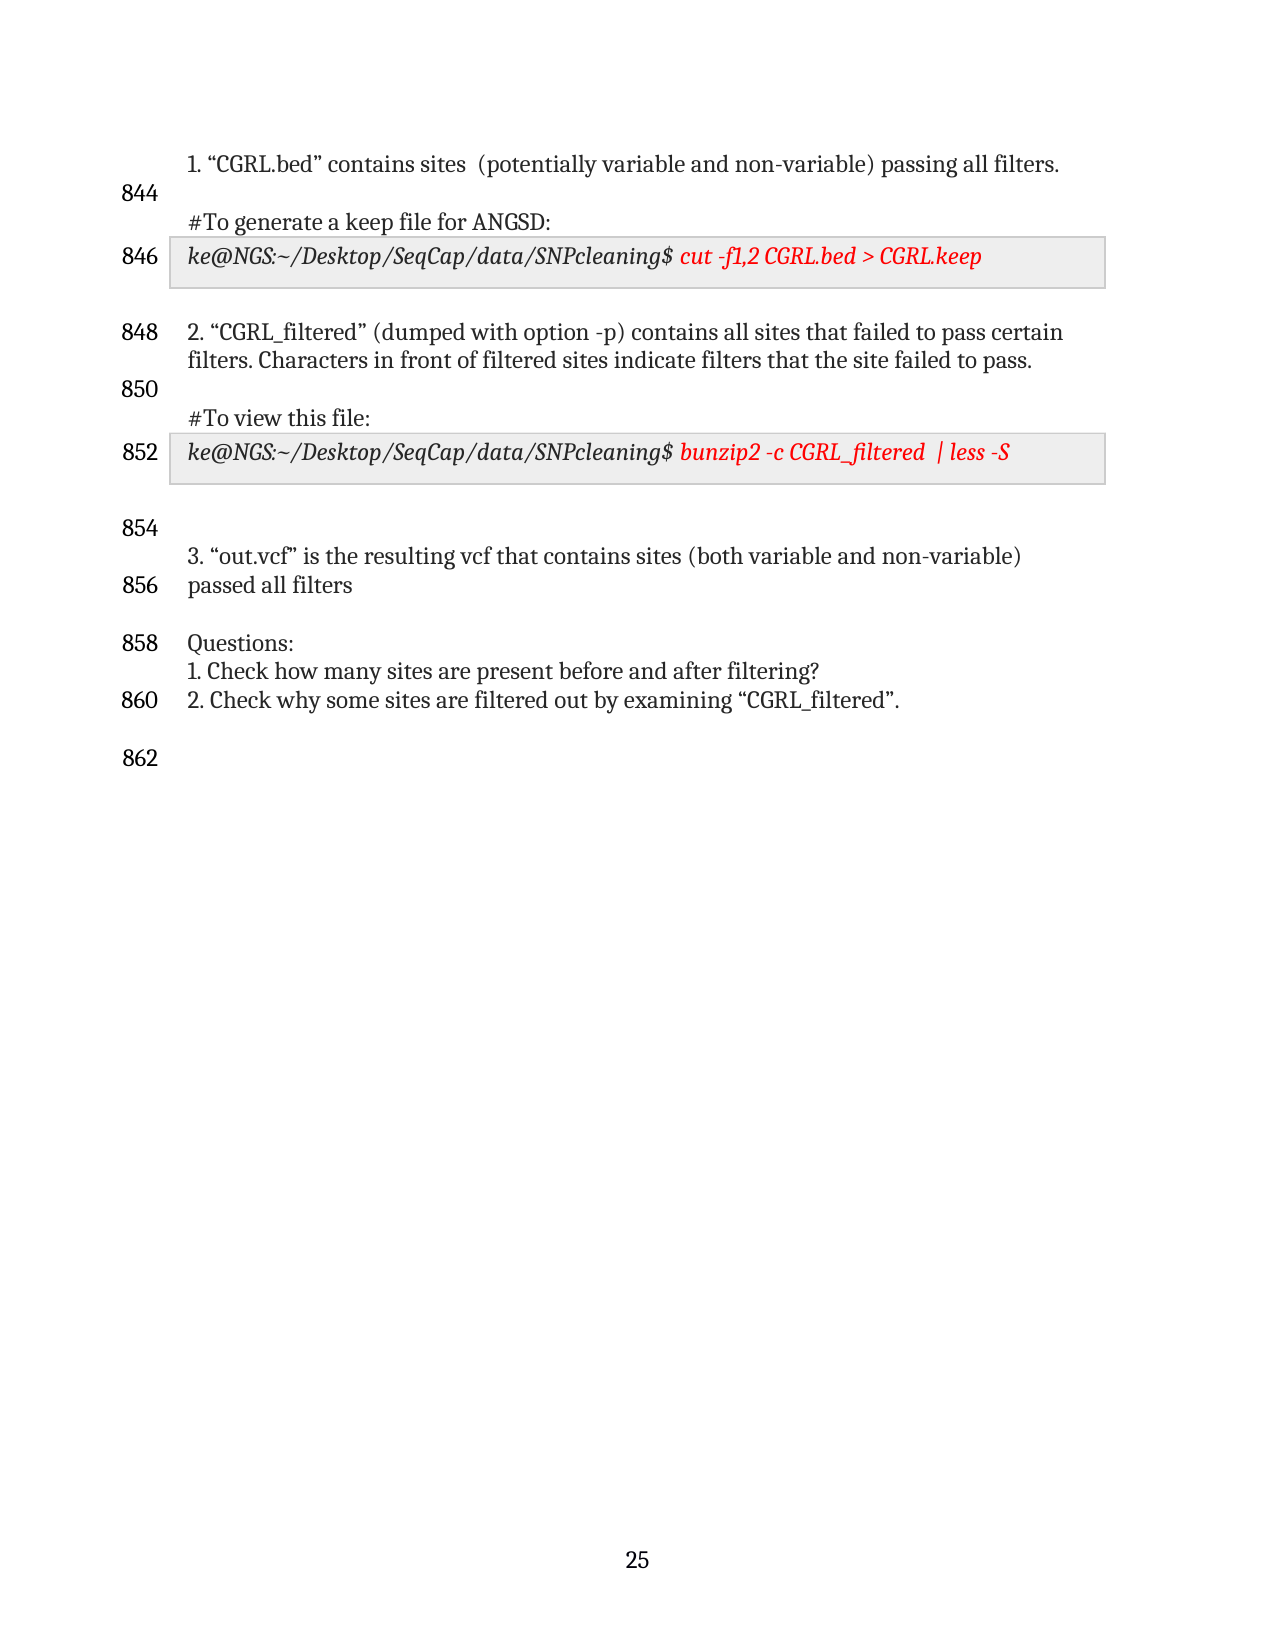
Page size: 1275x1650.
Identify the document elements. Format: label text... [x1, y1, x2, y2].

text 2. “CGRL_filtered” (dumped with option -p) contains all sites that failed to pass certain filters. Characters in front of filtered sites indicate filters that the site failed to pass. [187, 317, 1087, 375]
text 3. “out.vcf” is the resulting vcf that contains sites (both variable and non-variable) passed all filters [187, 542, 1087, 600]
text ke@NGS:~/Desktop/SeqCap/data/SNPcleaning$ cut -f1,2 CGRL.bed > CGRL.keep [171, 238, 1104, 287]
text 2. Check why some sites are filtered out by examining “CGRL_filtered”. [187, 686, 1087, 715]
text Questions: [187, 628, 1087, 657]
text 1. “CGRL.bed” contains sites (potentially variable and non-variable) passing all filters. [187, 150, 1087, 179]
text #To generate a keep file for ANGSD: [187, 207, 1087, 236]
text ke@NGS:~/Desktop/SeqCap/data/SNPcleaning$ bunzip2 -c CGRL_filtered | less -S [171, 434, 1104, 483]
text #To view this file: [187, 404, 1087, 432]
text 1. Check how many sites are present before and after filtering? [187, 657, 1087, 686]
